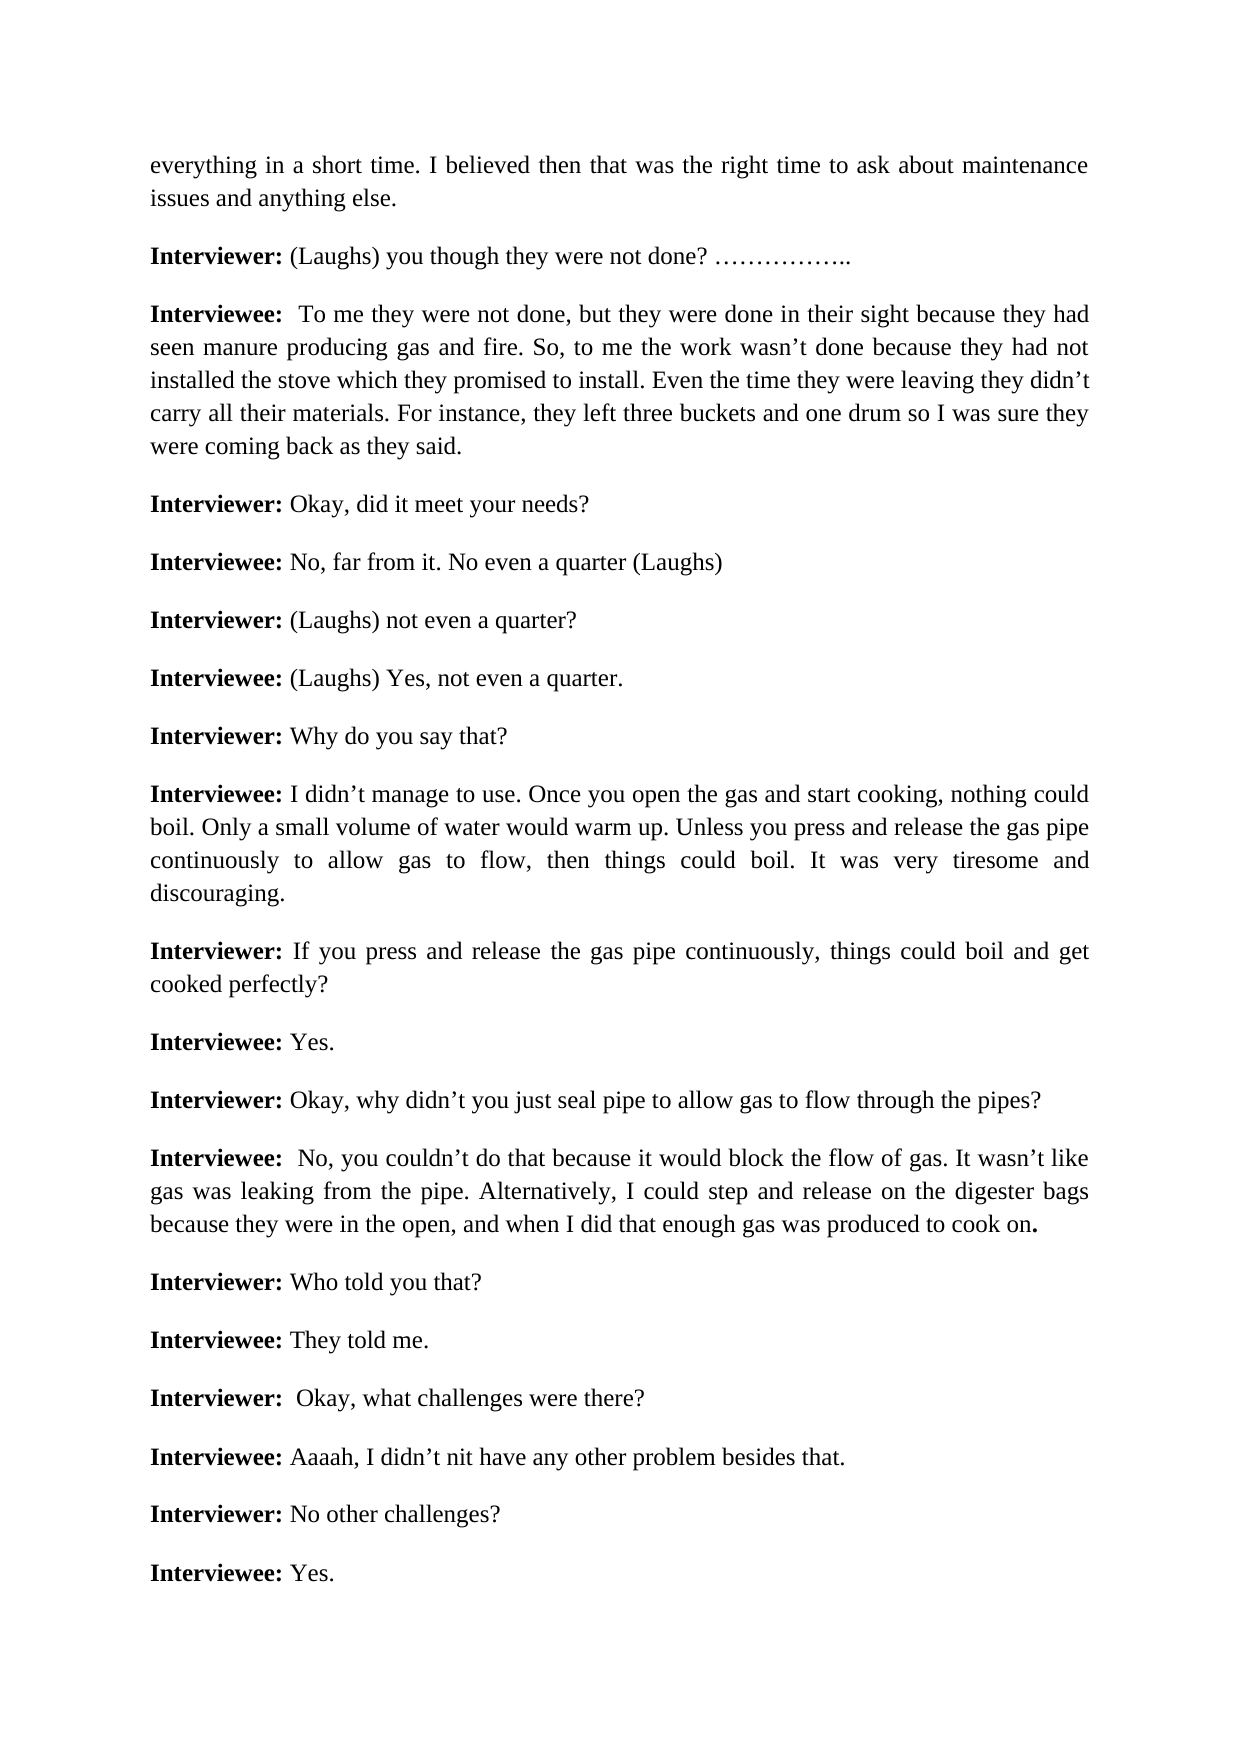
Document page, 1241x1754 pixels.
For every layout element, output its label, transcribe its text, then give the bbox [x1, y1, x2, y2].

text Interviewer: (Laughs) you though they were not done? …………….. [150, 241, 1090, 270]
text Interviewee: They told me. [150, 1326, 1090, 1354]
text Interviewer: No other challenges? [150, 1499, 1090, 1528]
text Interviewer: Okay, did it meet your needs? [150, 489, 1090, 518]
text Interviewee: (Laughs) Yes, not even a quarter. [150, 663, 1090, 692]
text Interviewee: I didn’t manage to use. Once you open the gas and start cooking, nothing could boil. Only a small volume of water would warm up. Unless you press and release the gas pipe continuously to allow gas to flow, then things could boil. It was very tiresome and discouraging. [150, 779, 1090, 907]
text Interviewee: Yes. [150, 1027, 1090, 1056]
text Interviewee: Aaaah, I didn’t nit have any other problem besides that. [150, 1442, 1090, 1470]
text Interviewer: Okay, why didn’t you just seal pipe to allow gas to flow through the pipes? [150, 1085, 1090, 1114]
text Interviewer: If you press and release the gas pipe continuously, things could boil and get cooked perfectly? [150, 936, 1090, 998]
text Interviewer: Who told you that? [150, 1267, 1090, 1296]
text Interviewee: To me they were not done, but they were done in their sight because they had seen manure producing gas and fire. So, to me the work wasn’t done because they had not installed the stove which they promised to install. Even the time they were leaving they didn’t carry all their materials. For instance, they left three buckets and one drum so I was sure they were coming back as they said. [150, 299, 1090, 460]
text Interviewer: Okay, what challenges were there? [150, 1383, 1090, 1412]
text Interviewee: No, far from it. No even a quarter (Laughs) [150, 547, 1090, 576]
text Interviewee: Yes. [150, 1558, 1090, 1586]
text Interviewee: No, you couldn’t do that because it would block the flow of gas. It wasn’t like gas was leaking from the pipe. Alternatively, I could step and release on the digester bags because they were in the open, and when I did that enough gas was produced to cook on. [150, 1143, 1090, 1238]
text Interviewer: (Laughs) not even a quarter? [150, 605, 1090, 634]
text Interviewer: Why do you say that? [150, 721, 1090, 750]
